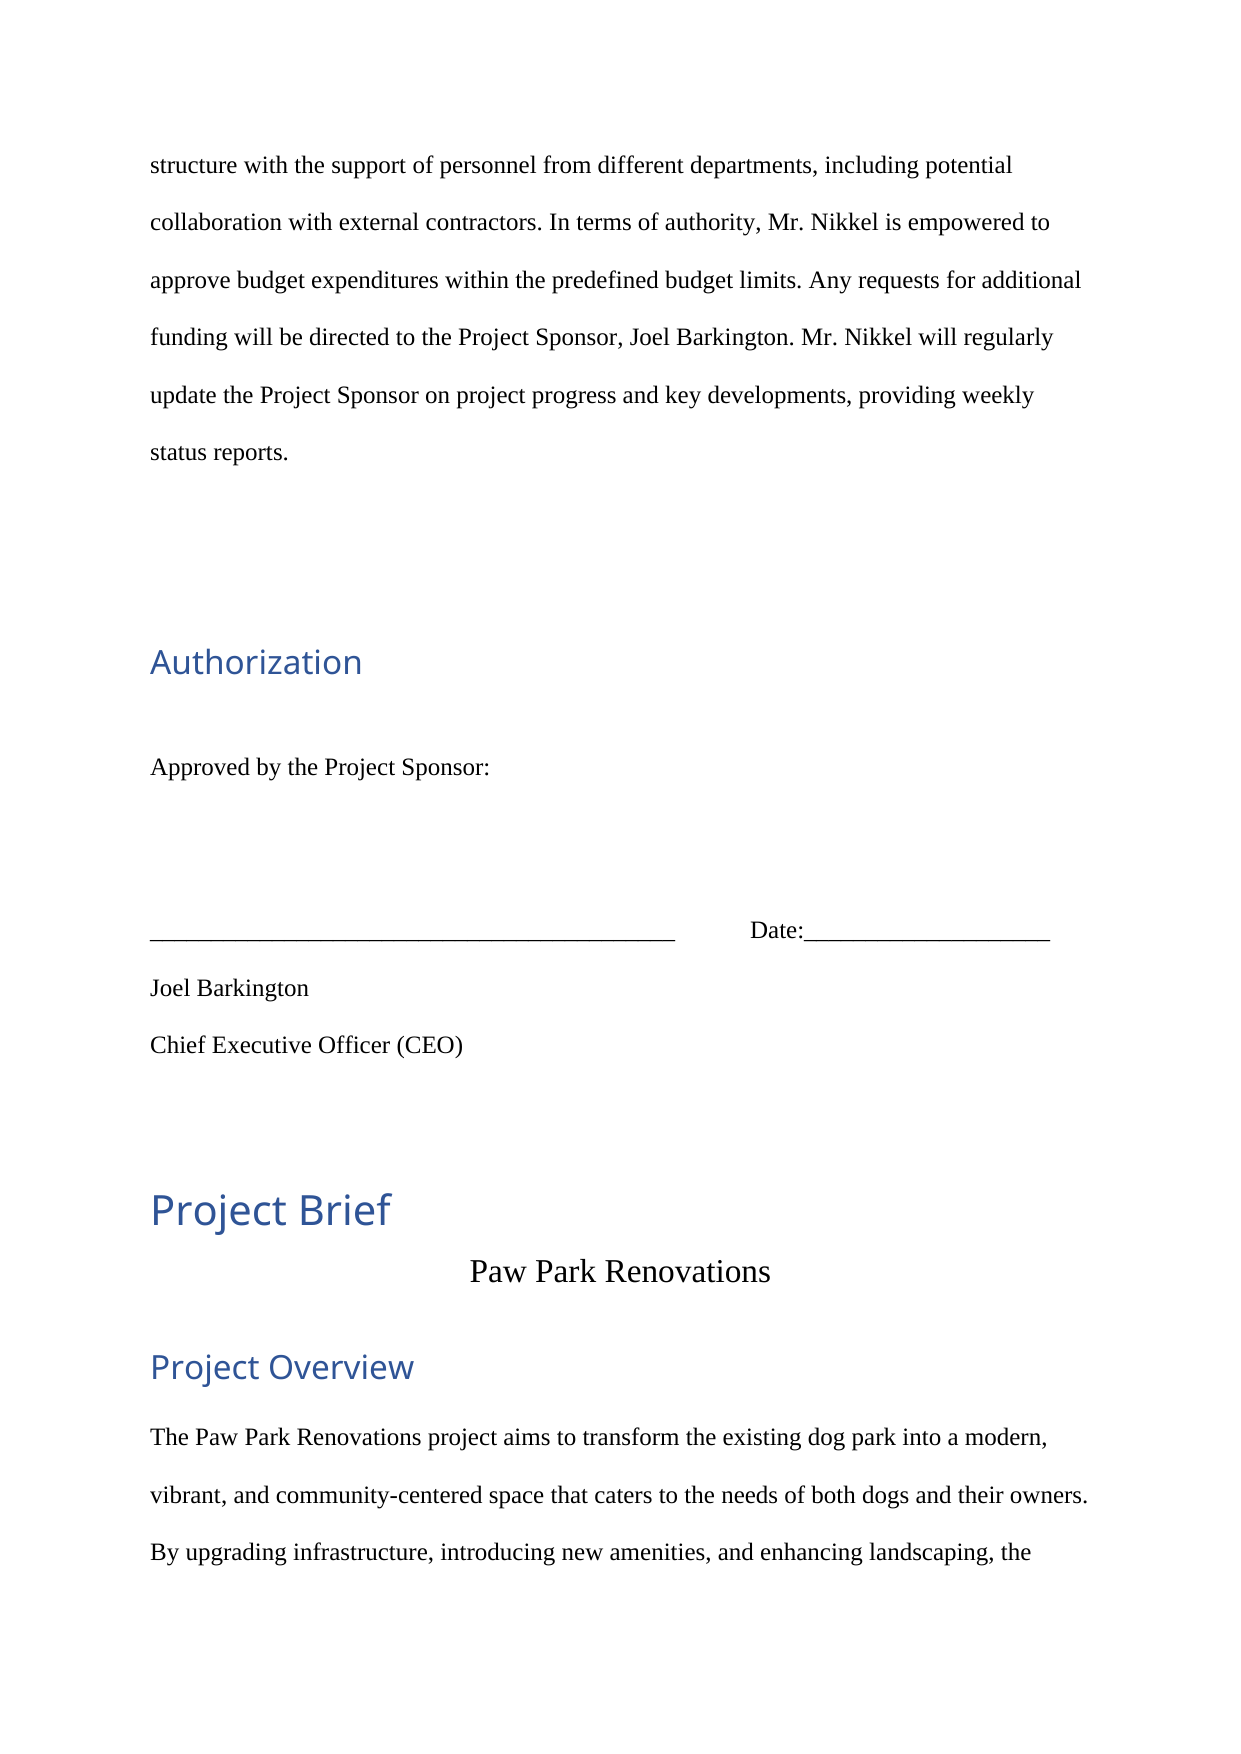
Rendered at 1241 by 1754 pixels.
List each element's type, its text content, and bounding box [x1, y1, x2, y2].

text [150, 150, 1090, 466]
text Paw Park Renovations [150, 1251, 1090, 1289]
subtitle Authorization [150, 639, 1090, 684]
text Joel Barkington [150, 973, 1090, 1001]
subtitle Project Overview [150, 1344, 1090, 1389]
text Approved by the Project Sponsor: [150, 752, 1090, 781]
subtitle Project Brief [150, 1181, 1090, 1238]
text Date: [150, 915, 1090, 944]
text Chief Executive Officer (CEO) [150, 1030, 1090, 1059]
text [150, 1422, 1090, 1566]
